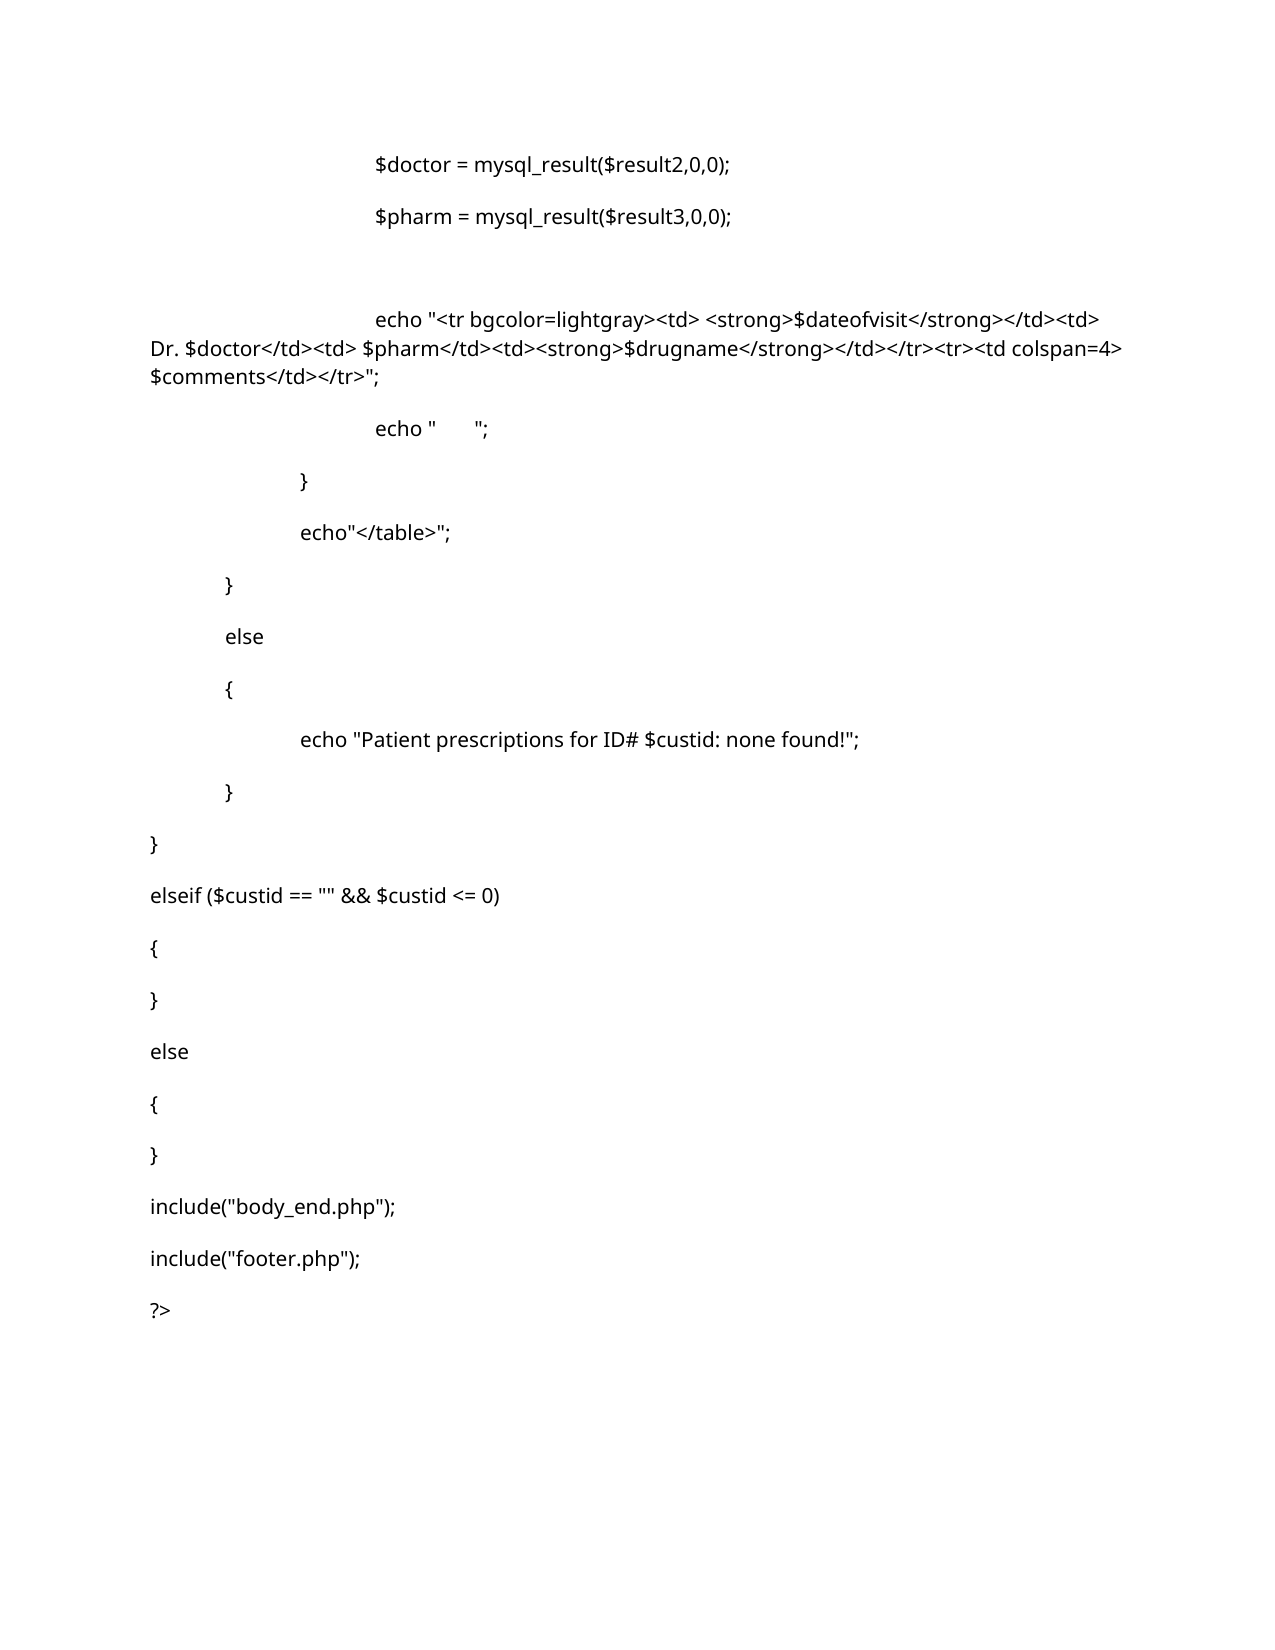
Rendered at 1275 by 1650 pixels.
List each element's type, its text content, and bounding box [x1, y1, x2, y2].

text { [150, 1089, 1125, 1117]
text $doctor = mysql_result($result2,0,0); [150, 150, 1125, 178]
text echo "Patient prescriptions for ID# $custid: none found!"; [150, 726, 1125, 754]
text { [150, 933, 1125, 962]
text } [150, 1141, 1125, 1169]
text echo "<tr bgcolor=lightgray><td> <strong>$dateofvisit</strong></td><td> Dr. $doctor</td><td> $pharm</td><td><strong>$drugname</strong></td></tr><tr><td colspan=4> $comments</td></tr>"; [150, 306, 1125, 391]
text } [150, 985, 1125, 1013]
text include("footer.php"); [150, 1244, 1125, 1273]
text $pharm = mysql_result($result3,0,0); [150, 202, 1125, 230]
text else [150, 1037, 1125, 1065]
text } [150, 829, 1125, 858]
text { [150, 674, 1125, 702]
text elseif ($custid == "" && $custid <= 0) [150, 881, 1125, 910]
text } [150, 570, 1125, 598]
text ?> [150, 1296, 1125, 1325]
text } [150, 466, 1125, 495]
text } [150, 777, 1125, 806]
text echo"</table>"; [150, 518, 1125, 547]
text else [150, 622, 1125, 650]
text include("body_end.php"); [150, 1192, 1125, 1221]
text echo " "; [150, 414, 1125, 443]
